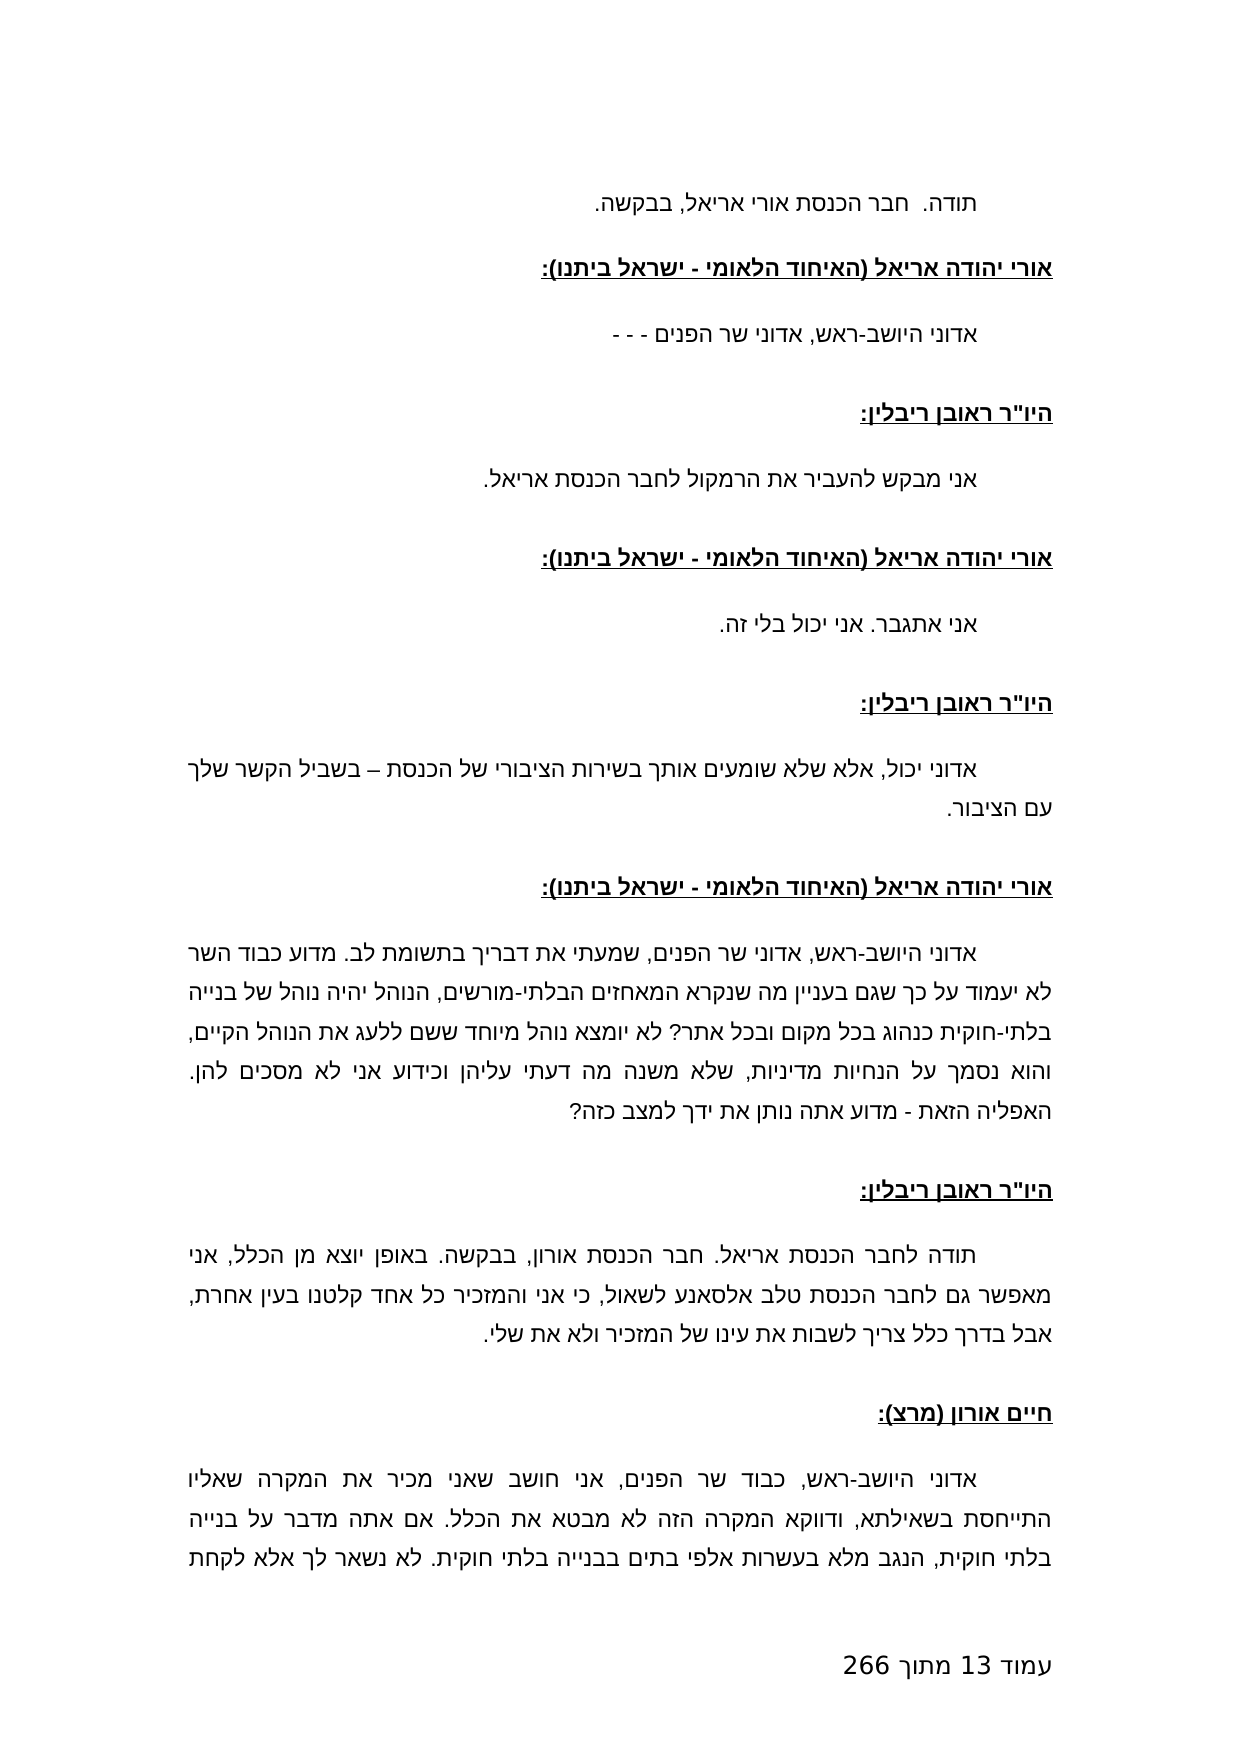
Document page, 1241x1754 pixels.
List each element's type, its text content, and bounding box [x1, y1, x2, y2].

text היו"ר ראובן ריבלין: [187, 690, 1053, 716]
text אדוני היושב-ראש, אדוני שר הפנים - - - [187, 321, 1053, 347]
text אדוני היושב-ראש, אדוני שר הפנים, שמעתי את דבריך בתשומת לב. מדוע כבוד השר לא יעמוד על כך שגם בעניין מה שנקרא המאחזים הבלתי-מורשים, הנוהל יהיה נוהל של בנייה בלתי-חוקית כנהוג בכל מקום ובכל אתר? לא יומצא נוהל מיוחד ששם ללעג את הנוהל הקיים, והוא נסמך על הנחיות מדיניות, שלא משנה מה דעתי עליהן וכידוע אני לא מסכים להן. האפליה הזאת - מדוע אתה נותן את ידך למצב כזה? [187, 940, 1053, 1124]
text היו"ר ראובן ריבלין: [187, 1177, 1053, 1203]
text אורי יהודה אריאל (האיחוד הלאומי - ישראל ביתנו): [187, 545, 1053, 571]
text אורי יהודה אריאל (האיחוד הלאומי - ישראל ביתנו): [187, 874, 1053, 900]
text אני אתגבר. אני יכול בלי זה. [187, 611, 1053, 637]
text תודה לחבר הכנסת אריאל. חבר הכנסת אורון, בבקשה. באופן יוצא מן הכלל, אני מאפשר גם לחבר הכנסת טלב אלסאנע לשאול, כי אני והמזכיר כל אחד קלטנו בעין אחרת, אבל בדרך כלל צריך לשבות את עינו של המזכיר ולא את שלי. [187, 1242, 1053, 1348]
text אורי יהודה אריאל (האיחוד הלאומי - ישראל ביתנו): [187, 255, 1053, 282]
text היו"ר ראובן ריבלין: [187, 400, 1053, 426]
text אדוני יכול, אלא שלא שומעים אותך בשירות הציבורי של הכנסת – בשביל הקשר שלך עם הציבור. [187, 756, 1053, 821]
text אני מבקש להעביר את הרמקול לחבר הכנסת אריאל. [187, 466, 1053, 492]
text חיים אורון (מרצ): [187, 1400, 1053, 1427]
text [187, 1466, 1053, 1572]
text תודה. חבר הכנסת אורי אריאל, בבקשה. [187, 189, 1053, 216]
